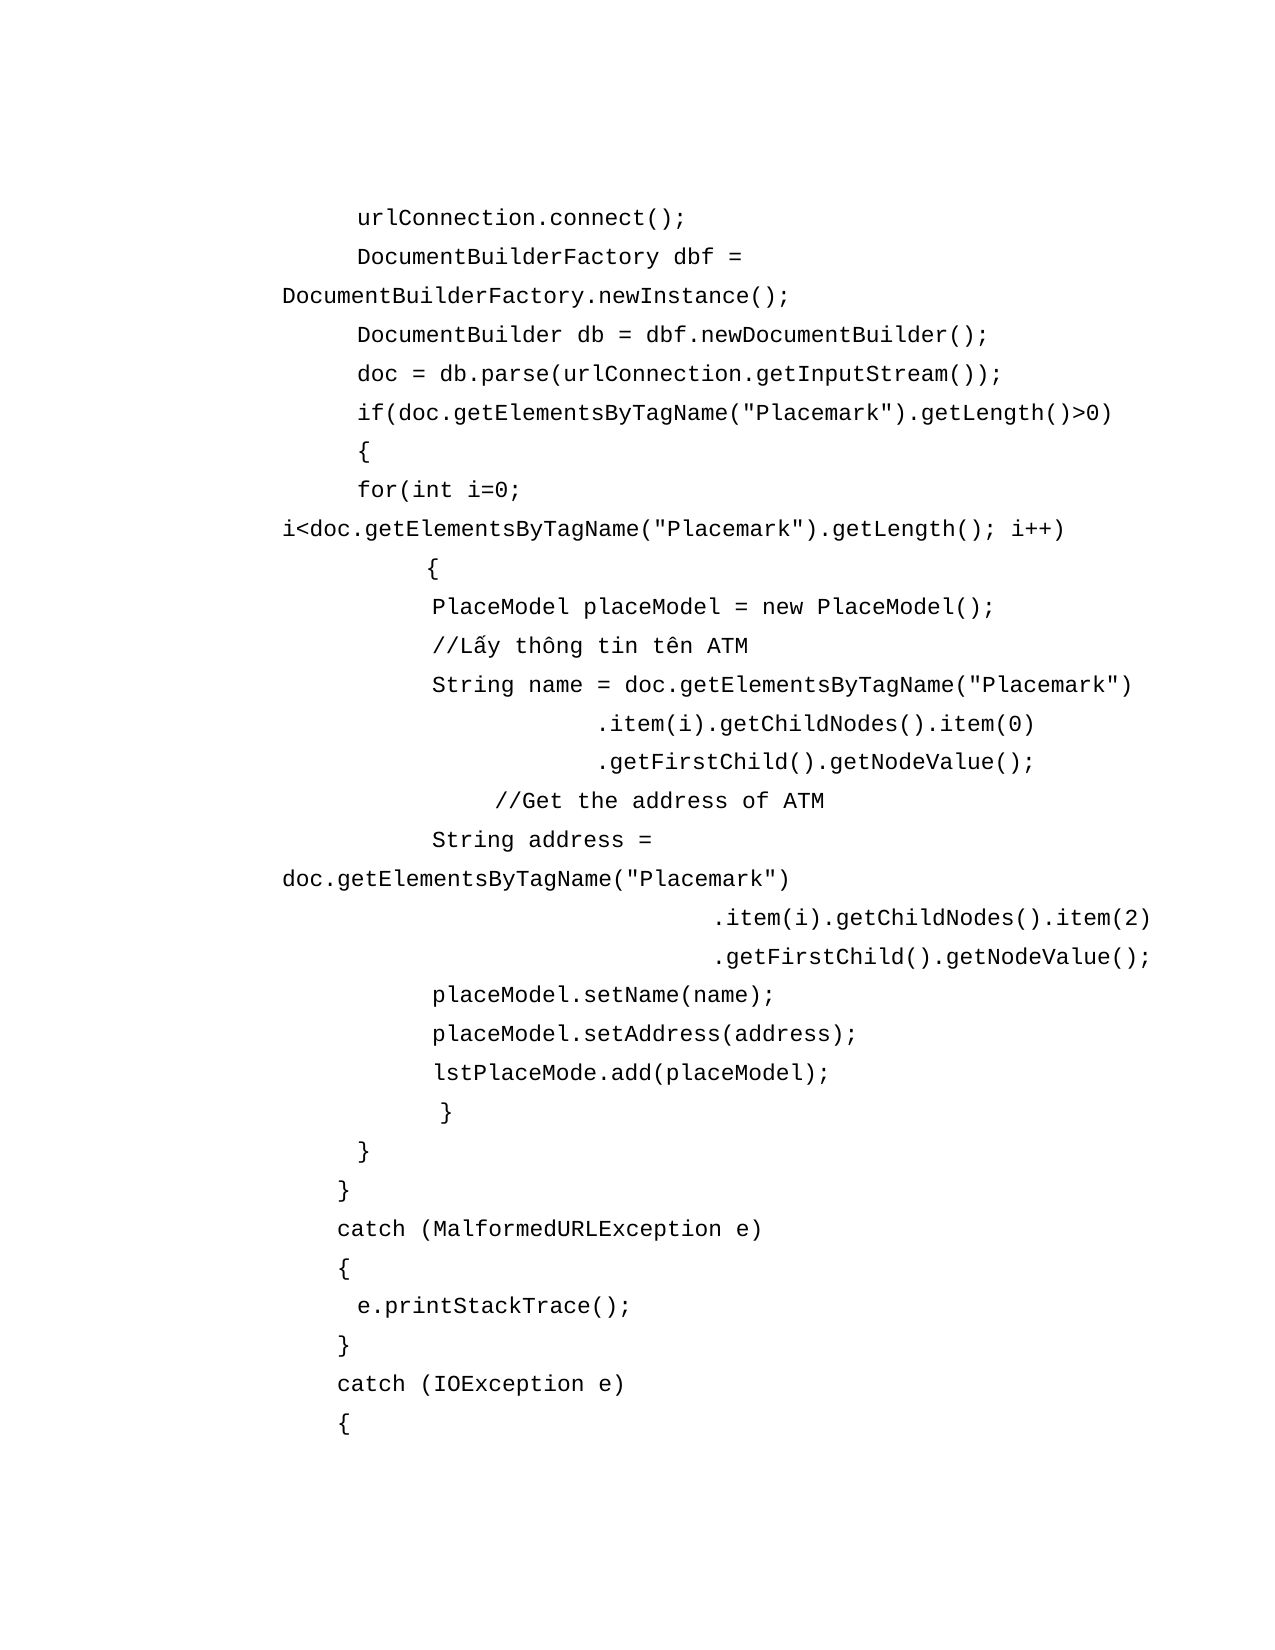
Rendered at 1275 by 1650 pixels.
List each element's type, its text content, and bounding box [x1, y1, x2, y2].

list //Lấy thông tin tên ATM [282, 634, 1157, 660]
list } [282, 1139, 1157, 1165]
list } [282, 1100, 1157, 1126]
list e.printStackTrace(); [282, 1295, 1157, 1321]
list doc = db.parse(urlConnection.getInputStream()); [282, 362, 1157, 388]
list PlaceModel placeModel = new PlaceModel(); [282, 595, 1157, 621]
list } [282, 1333, 1157, 1359]
list //Get the address of ATM [282, 789, 1157, 816]
list String address = doc.getElementsByTagName("Placemark") [282, 828, 1157, 893]
list lstPlaceMode.add(placeModel); [282, 1062, 1157, 1087]
list urlConnection.connect(); [282, 207, 1157, 233]
list for(int i=0; i<doc.getElementsByTagName("Placemark").getLength(); i++) [282, 479, 1157, 543]
list catch (IOException e) [282, 1372, 1157, 1398]
list DocumentBuilder db = dbf.newDocumentBuilder(); [282, 323, 1157, 349]
list { [282, 440, 1157, 466]
list { [282, 556, 1157, 582]
list placeModel.setAddress(address); [282, 1023, 1157, 1049]
list .item(i).getChildNodes().item(2) [282, 906, 1157, 932]
list .item(i).getChildNodes().item(0) [282, 712, 1157, 738]
list placeModel.setName(name); [282, 984, 1157, 1010]
list { [282, 1411, 1157, 1437]
list .getFirstChild().getNodeValue(); [282, 945, 1157, 971]
list catch (MalformedURLException e) [282, 1217, 1157, 1243]
list if(doc.getElementsByTagName("Placemark").getLength()>0) [282, 401, 1157, 427]
list } [282, 1178, 1157, 1204]
list { [282, 1256, 1157, 1282]
list String name = doc.getElementsByTagName("Placemark") [282, 673, 1157, 699]
list DocumentBuilderFactory dbf = DocumentBuilderFactory.newInstance(); [282, 246, 1157, 310]
list .getFirstChild().getNodeValue(); [282, 751, 1157, 777]
